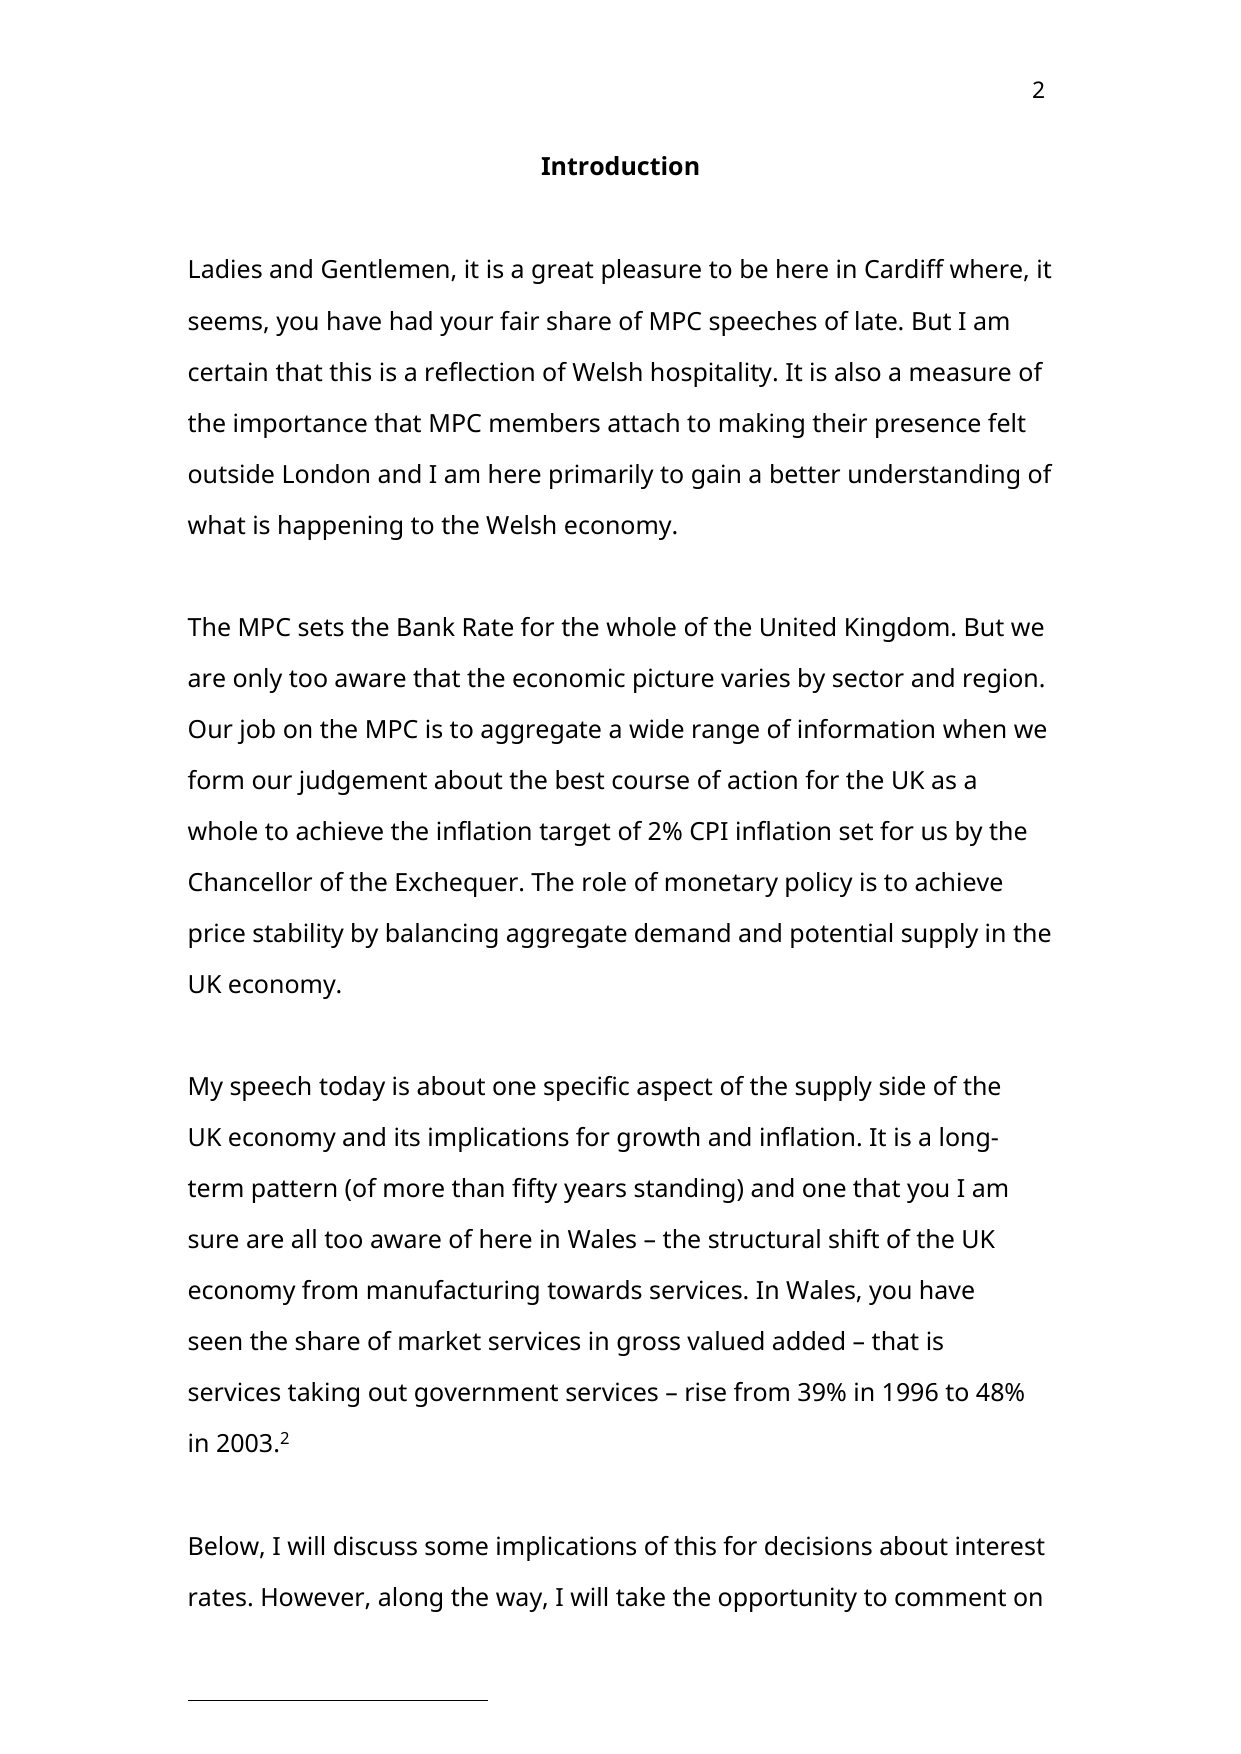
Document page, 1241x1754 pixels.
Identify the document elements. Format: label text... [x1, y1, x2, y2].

subtitle Introduction [143, 148, 1098, 183]
text The MPC sets the Bank Rate for the whole of the United Kingdom. But we are only too aware that the economic picture varies by sector and region. Our job on the MPC is to aggregate a wide range of information when we form our judgement about the best course of action for the UK as a whole to achieve the inflation target of 2% CPI inflation set for us by the Chancellor of the Exchequer. The role of monetary policy is to achieve price stability by balancing aggregate demand and potential supply in the UK economy. [187, 609, 1054, 1001]
text My speech today is about one specific aspect of the supply side of the UK economy and its implications for growth and inflation. It is a long-term pattern (of more than fifty years standing) and one that you I am sure are all too aware of here in Wales – the structural shift of the UK economy from manufacturing towards services. In Wales, you have seen the share of market services in gross valued added – that is services taking out government services – rise from 39% in 1996 to 48% in 2003.2 [187, 1069, 1032, 1460]
text Below, I will discuss some implications of this for decisions about interest rates. However, along the way, I will take the opportunity to comment on [187, 1528, 1054, 1613]
text Ladies and Gentlemen, it is a great pleasure to be here in Cardiff where, it seems, you have had your fair share of MPC speeches of late. But I am certain that this is a reflection of Welsh hospitality. It is also a measure of the importance that MPC members attach to making their presence felt outside London and I am here primarily to gain a better understanding of what is happening to the Welsh economy. [187, 252, 1054, 541]
